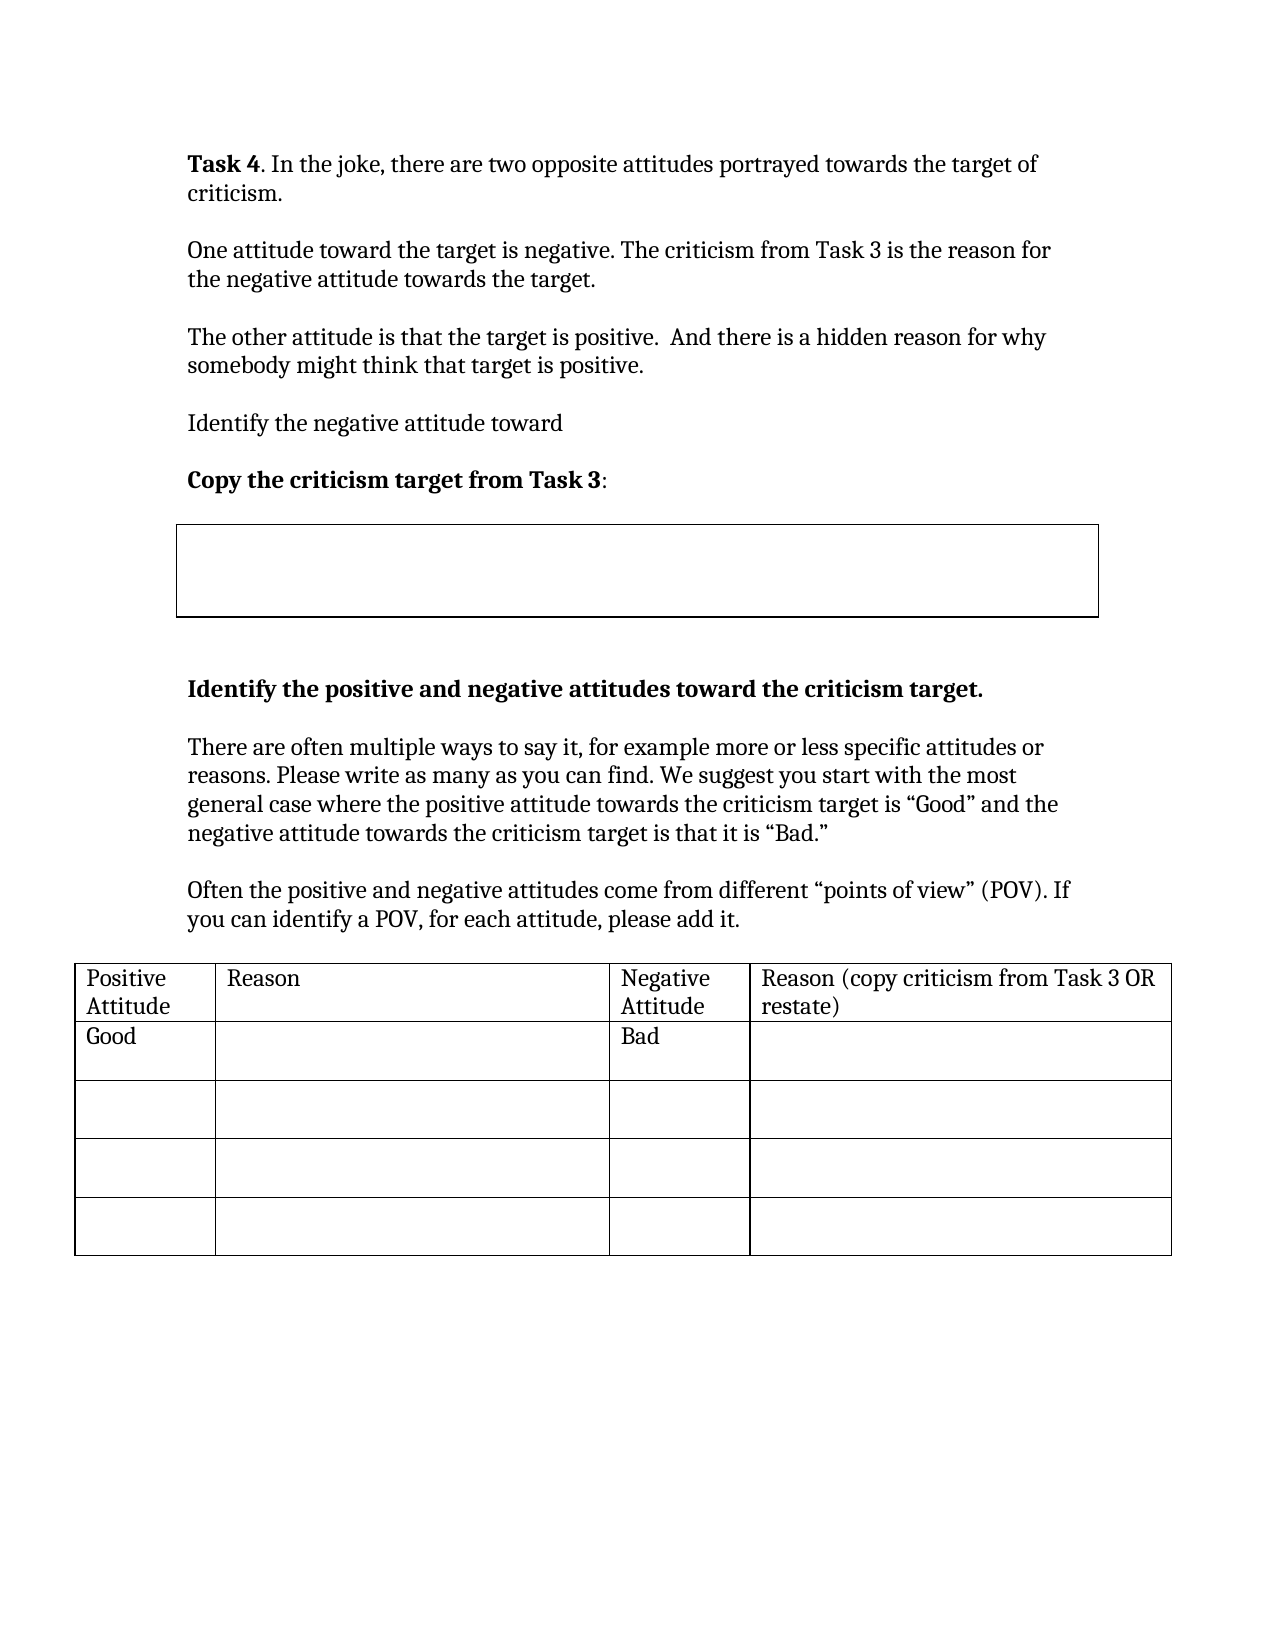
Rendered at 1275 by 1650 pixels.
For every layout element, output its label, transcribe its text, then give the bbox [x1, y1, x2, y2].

table_cell [76, 1139, 215, 1197]
table_cell [216, 1081, 609, 1138]
table_cell [610, 1081, 749, 1138]
table_cell [216, 1139, 609, 1197]
table_header Positive Attitude [76, 964, 215, 1021]
text The other attitude is that the target is positive. And there is a hidden reason for why somebody might think that target is positive. [187, 322, 1087, 380]
table_cell [216, 1198, 609, 1255]
table_cell Bad [610, 1022, 749, 1079]
table_cell [751, 1198, 1171, 1255]
table_header [177, 525, 1098, 616]
text Identify the negative attitude toward [187, 409, 1087, 437]
table_header Reason (copy criticism from Task 3 OR restate) [751, 964, 1171, 1021]
table_cell [610, 1198, 749, 1255]
text Task 4. In the joke, there are two opposite attitudes portrayed towards the target of criticism. [187, 150, 1087, 207]
table_cell [216, 1022, 609, 1079]
text Often the positive and negative attitudes come from different “points of view” (POV). If you can identify a POV, for each attitude, please add it. [187, 876, 1087, 934]
text Identify the positive and negative attitudes toward the criticism target. [187, 675, 1087, 704]
table_header Negative Attitude [610, 964, 749, 1021]
table_cell [76, 1198, 215, 1255]
table_cell [76, 1081, 215, 1138]
text One attitude toward the target is negative. The criticism from Task 3 is the reason for the negative attitude towards the target. [187, 236, 1087, 294]
text There are often multiple ways to say it, for example more or less specific attitudes or reasons. Please write as many as you can find. We suggest you start with the most general case where the positive attitude towards the criticism target is “Good” and the negative attitude towards the criticism target is that it is “Bad.” [187, 732, 1087, 847]
table_header Reason [216, 964, 609, 1021]
text Copy the criticism target from Task 3: [187, 466, 1087, 495]
table_cell Good [76, 1022, 215, 1079]
table_cell [610, 1139, 749, 1197]
table_cell [751, 1139, 1171, 1197]
table_cell [751, 1081, 1171, 1138]
table_cell [751, 1022, 1171, 1079]
